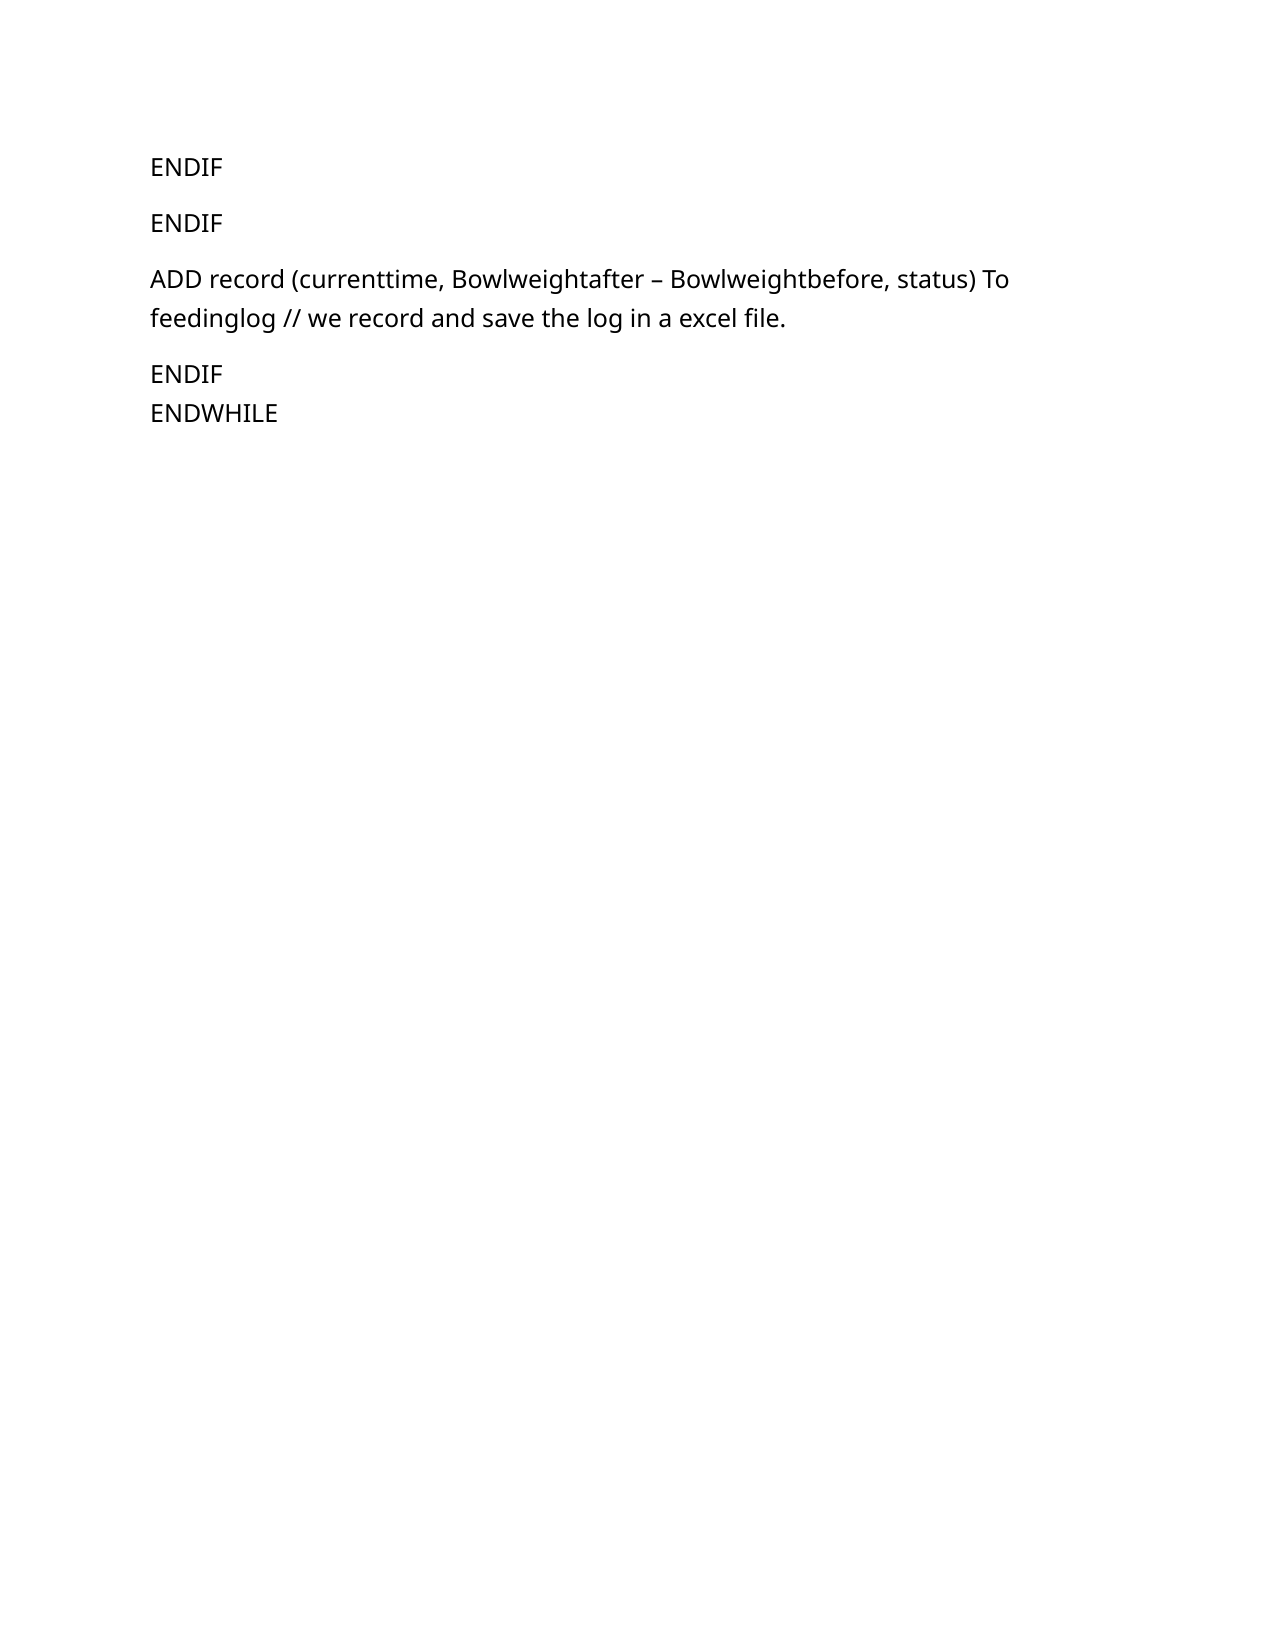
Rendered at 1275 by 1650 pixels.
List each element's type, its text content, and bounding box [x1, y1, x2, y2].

text ENDIF [150, 150, 1125, 184]
text ENDIF ENDWHILE [150, 357, 1125, 430]
text ENDIF [150, 206, 1125, 240]
text ADD record (currenttime, Bowlweightafter – Bowlweightbefore, status) To feedinglog // we record and save the log in a excel file. [150, 262, 1125, 335]
